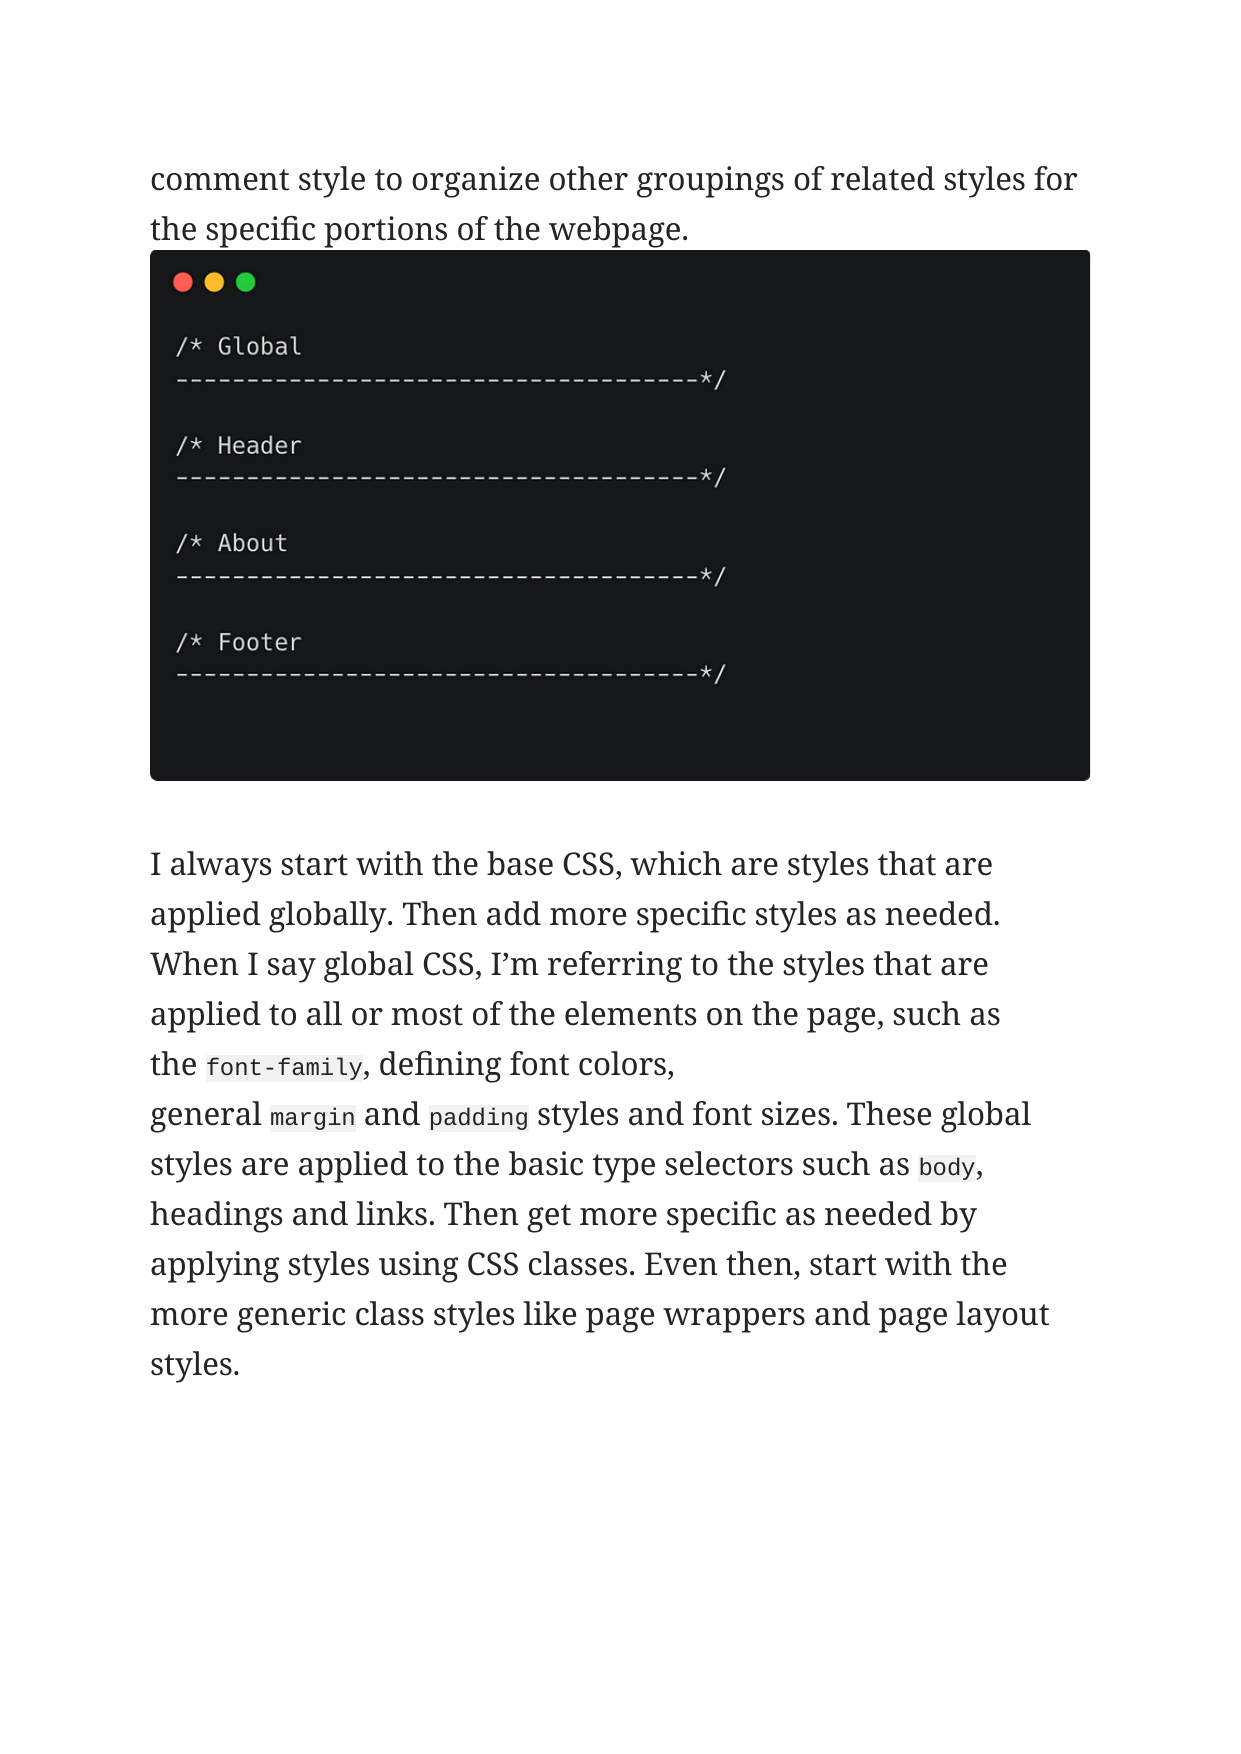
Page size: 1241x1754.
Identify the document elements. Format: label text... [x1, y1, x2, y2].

picture [150, 250, 1091, 781]
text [150, 150, 1090, 250]
text I always start with the base CSS, which are styles that are applied globally. Then add more specific styles as needed. When I say global CSS, I’m referring to the styles that are applied to all or most of the elements on the page, such as the font-family, defining font colors, general margin and padding styles and font sizes. These global styles are applied to the basic type selectors such as body, headings and links. Then get more specific as needed by applying styles using CSS classes. Even then, start with the more generic class styles like page wrappers and page layout styles. [150, 834, 1090, 1384]
